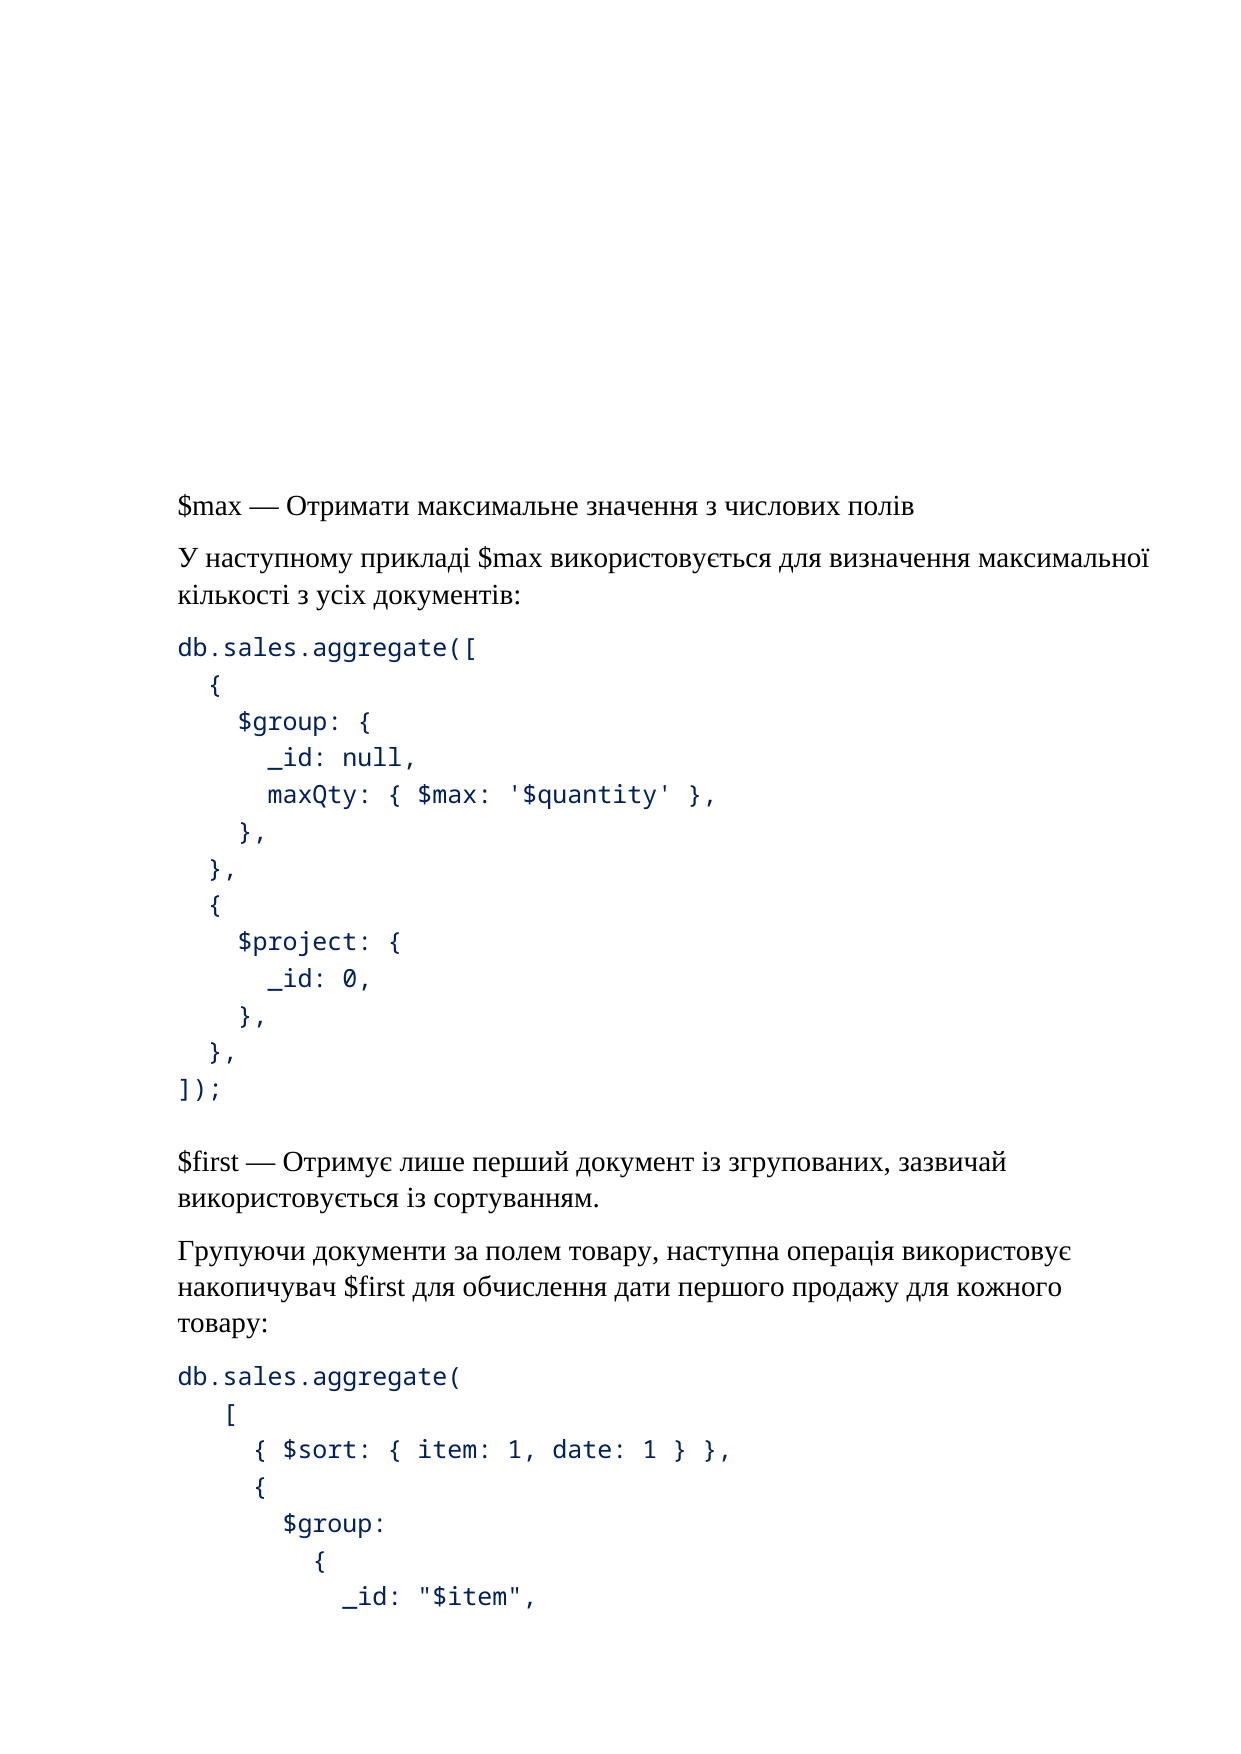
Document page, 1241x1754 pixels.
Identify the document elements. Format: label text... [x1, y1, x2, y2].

text { [177, 887, 1152, 921]
text }, [177, 1034, 1152, 1068]
text $max — Отримати максимальне значення з числових полів [177, 488, 1152, 521]
text { [177, 1469, 1152, 1503]
text У наступному прикладі $max використовується для визначення максимальної кількості з усіх документів: [177, 541, 1152, 610]
text { [177, 1542, 1152, 1576]
text { $sort: { item: 1, date: 1 } }, [177, 1432, 1152, 1466]
text db.sales.aggregate( [177, 1358, 1152, 1392]
text $group: [177, 1506, 1152, 1539]
text }, [177, 850, 1152, 884]
text [ [177, 1395, 1152, 1429]
text db.sales.aggregate([ [177, 629, 1152, 664]
text _id: null, [177, 740, 1152, 774]
text maxQty: { $max: '$quantity' }, [177, 777, 1152, 811]
text $project: { [177, 924, 1152, 958]
text }, [177, 997, 1152, 1031]
text _id: "$item", [177, 1579, 1152, 1613]
text ]); [177, 1071, 1152, 1105]
text Групуючи документи за полем товару, наступна операція використовує накопичувач $first для обчислення дати першого продажу для кожного товару: [177, 1233, 1152, 1339]
text }, [177, 813, 1152, 847]
text { [177, 666, 1152, 700]
text _id: 0, [177, 961, 1152, 994]
text $first — Отримує лише перший документ із згрупованих, зазвичай використовується із сортуванням. [177, 1144, 1152, 1214]
text $group: { [177, 703, 1152, 737]
